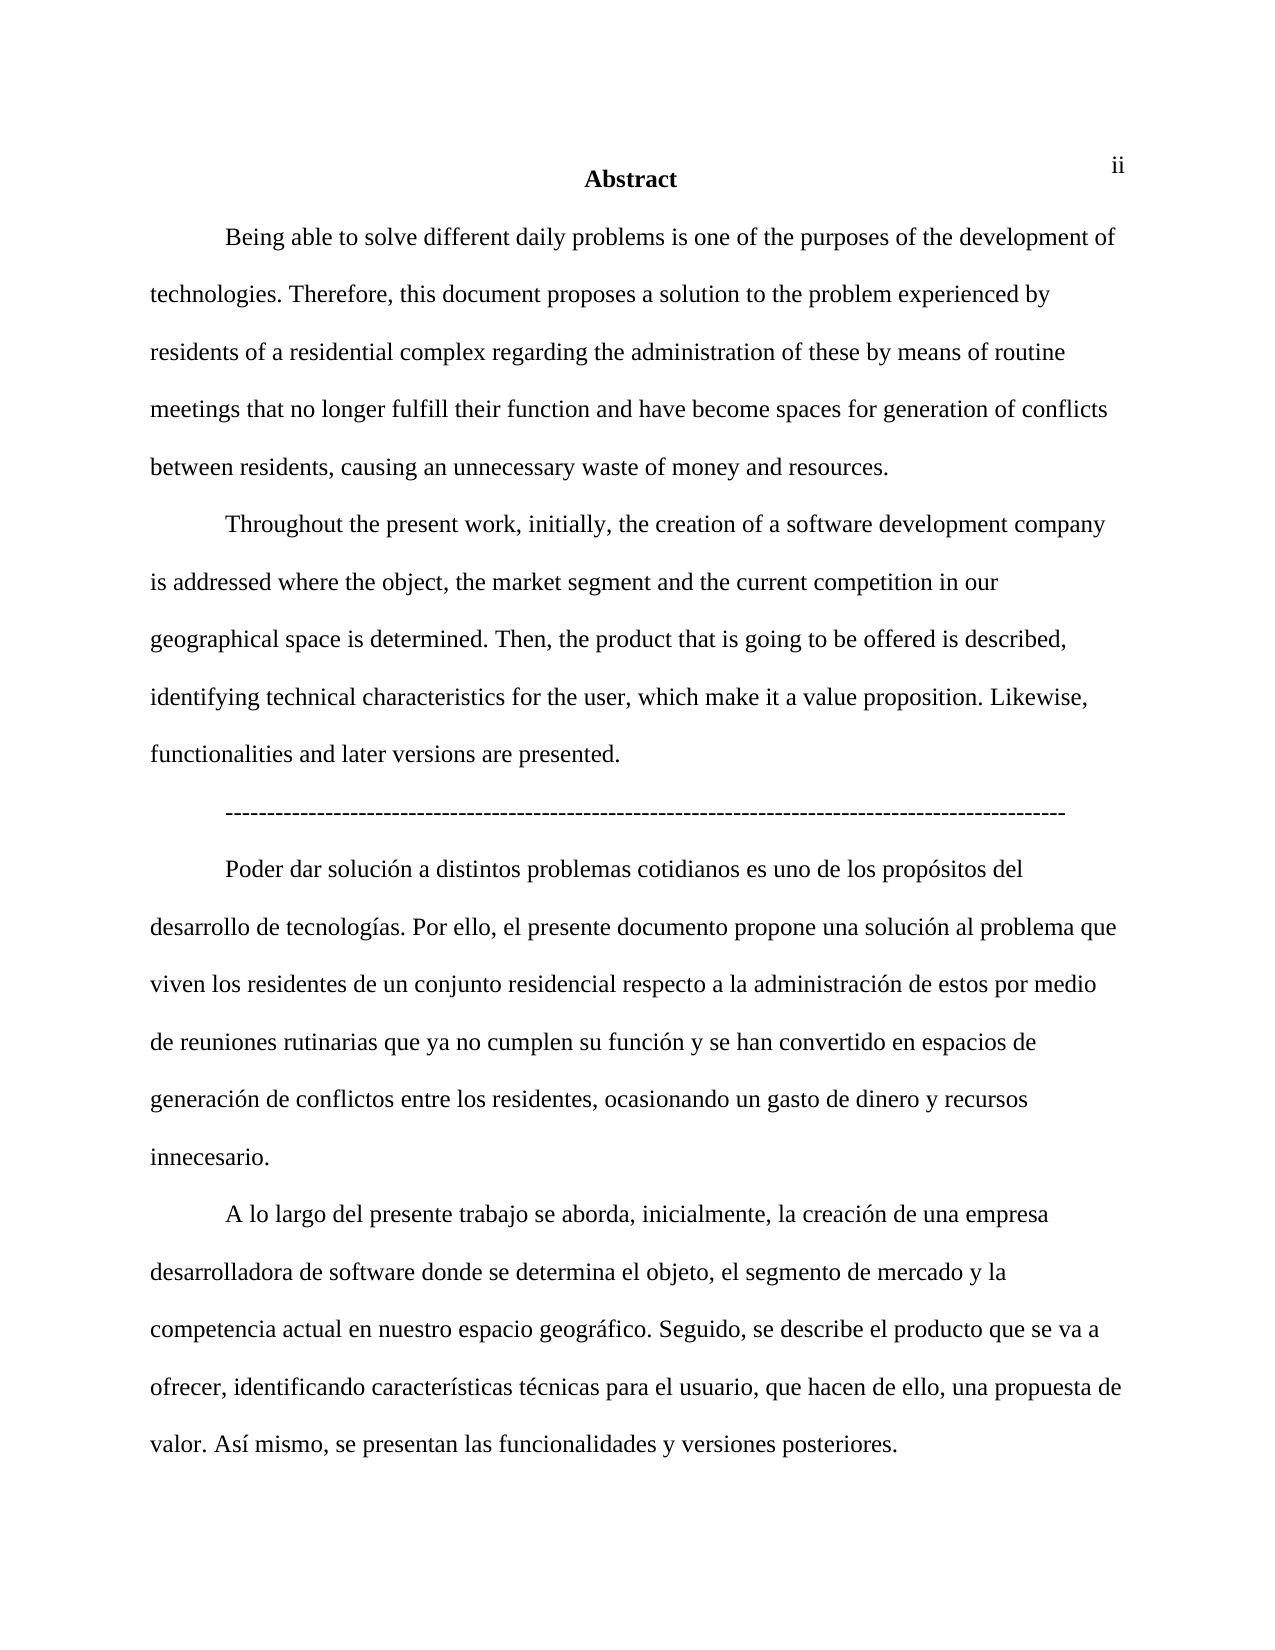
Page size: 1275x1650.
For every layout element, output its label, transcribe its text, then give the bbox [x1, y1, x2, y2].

text Abstract [150, 164, 1125, 193]
text Poder dar solución a distintos problemas cotidianos es uno de los propósitos del desarrollo de tecnologías. Por ello, el presente documento propone una solución al problema que viven los residentes de un conjunto residencial respecto a la administración de estos por medio de reuniones rutinarias que ya no cumplen su función y se han convertido en espacios de generación de conflictos entre los residentes, ocasionando un gasto de dinero y recursos innecesario. [150, 854, 1125, 1171]
text Throughout the present work, initially, the creation of a software development company is addressed where the object, the market segment and the current competition in our geographical space is determined. Then, the product that is going to be offered is described, identifying technical characteristics for the user, which make it a value proposition. Likewise, functionalities and later versions are presented. [150, 509, 1125, 768]
text ----------------------------------------------------------------------------------------------------- [150, 797, 1125, 826]
text A lo largo del presente trabajo se aborda, inicialmente, la creación de una empresa desarrolladora de software donde se determina el objeto, el segmento de mercado y la competencia actual en nuestro espacio geográfico. Seguido, se describe el producto que se va a ofrecer, identificando características técnicas para el usuario, que hacen de ello, una propuesta de valor. Así mismo, se presentan las funcionalidades y versiones posteriores. [150, 1199, 1125, 1458]
text Being able to solve different daily problems is one of the purposes of the development of technologies. Therefore, this document proposes a solution to the problem experienced by residents of a residential complex regarding the administration of these by means of routine meetings that no longer fulfill their function and have become spaces for generation of conflicts between residents, causing an unnecessary waste of money and resources. [150, 222, 1125, 481]
